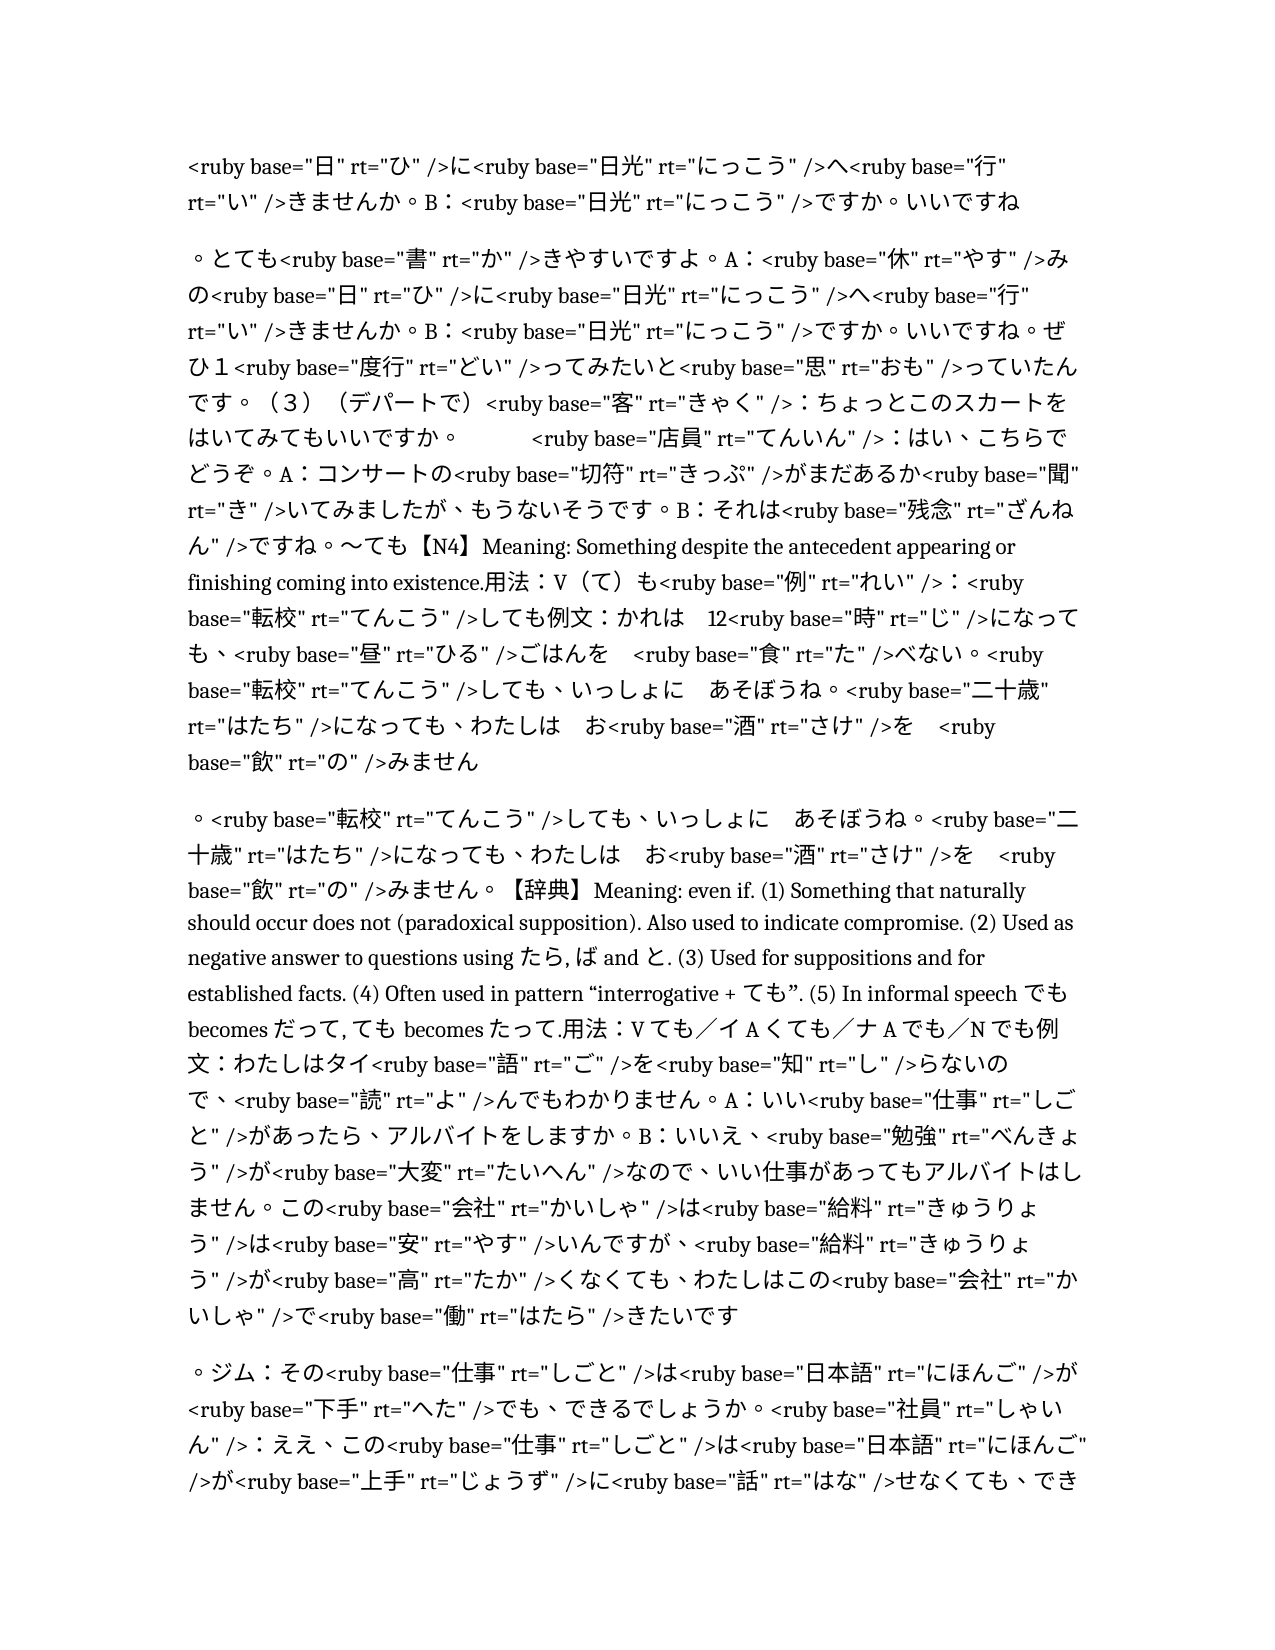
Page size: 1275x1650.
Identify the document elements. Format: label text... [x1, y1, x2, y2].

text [187, 150, 1087, 217]
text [187, 1357, 1087, 1496]
text 。<ruby base="転校" rt="てんこう" />しても、いっしょに あそぼうね。<ruby base="二十歳" rt="はたち" />になっても、わたしは お<ruby base="酒" rt="さけ" />を <ruby base="飲" rt="の" />みません。【辞典】Meaning: even if. (1) Something that naturally should occur does not (paradoxical supposition). Also used to indicate compromise. (2) Used as negative answer to questions using たら, ば and と. (3) Used for suppositions and for established facts. (4) Often used in pattern “interrogative + ても”. (5) In informal speech でも becomes だって, ても becomes たって.用法：Vても／イAくても／ナAでも／Nでも例文：わたしはタイ<ruby base="語" rt="ご" />を<ruby base="知" rt="し" />らないので、<ruby base="読" rt="よ" />んでもわかりません。A：いい<ruby base="仕事" rt="しごと" />があったら、アルバイトをしますか。B：いいえ、<ruby base="勉強" rt="べんきょう" />が<ruby base="大変" rt="たいへん" />なので、いい仕事があってもアルバイトはしません。この<ruby base="会社" rt="かいしゃ" />は<ruby base="給料" rt="きゅうりょう" />は<ruby base="安" rt="やす" />いんですが、<ruby base="給料" rt="きゅうりょう" />が<ruby base="高" rt="たか" />くなくても、わたしはこの<ruby base="会社" rt="かいしゃ" />で<ruby base="働" rt="はたら" />きたいです [187, 803, 1087, 1331]
text 。とても<ruby base="書" rt="か" />きやすいですよ。A：<ruby base="休" rt="やす" />みの<ruby base="日" rt="ひ" />に<ruby base="日光" rt="にっこう" />へ<ruby base="行" rt="い" />きませんか。B：<ruby base="日光" rt="にっこう" />ですか。いいですね。ぜひ１<ruby base="度行" rt="どい" />ってみたいと<ruby base="思" rt="おも" />っていたんです。（３）（デパートで）<ruby base="客" rt="きゃく" />：ちょっとこのスカートをはいてみてもいいですか。 <ruby base="店員" rt="てんいん" />：はい、こちらでどうぞ。A：コンサートの<ruby base="切符" rt="きっぷ" />がまだあるか<ruby base="聞" rt="き" />いてみましたが、もうないそうです。B：それは<ruby base="残念" rt="ざんねん" />ですね。～ても【N4】Meaning: Something despite the antecedent appearing or finishing coming into existence.用法：V（て）も<ruby base="例" rt="れい" />：<ruby base="転校" rt="てんこう" />しても例文：かれは 12<ruby base="時" rt="じ" />になっても、<ruby base="昼" rt="ひる" />ごはんを <ruby base="食" rt="た" />べない。<ruby base="転校" rt="てんこう" />しても、いっしょに あそぼうね。<ruby base="二十歳" rt="はたち" />になっても、わたしは お<ruby base="酒" rt="さけ" />を <ruby base="飲" rt="の" />みません [187, 243, 1087, 777]
